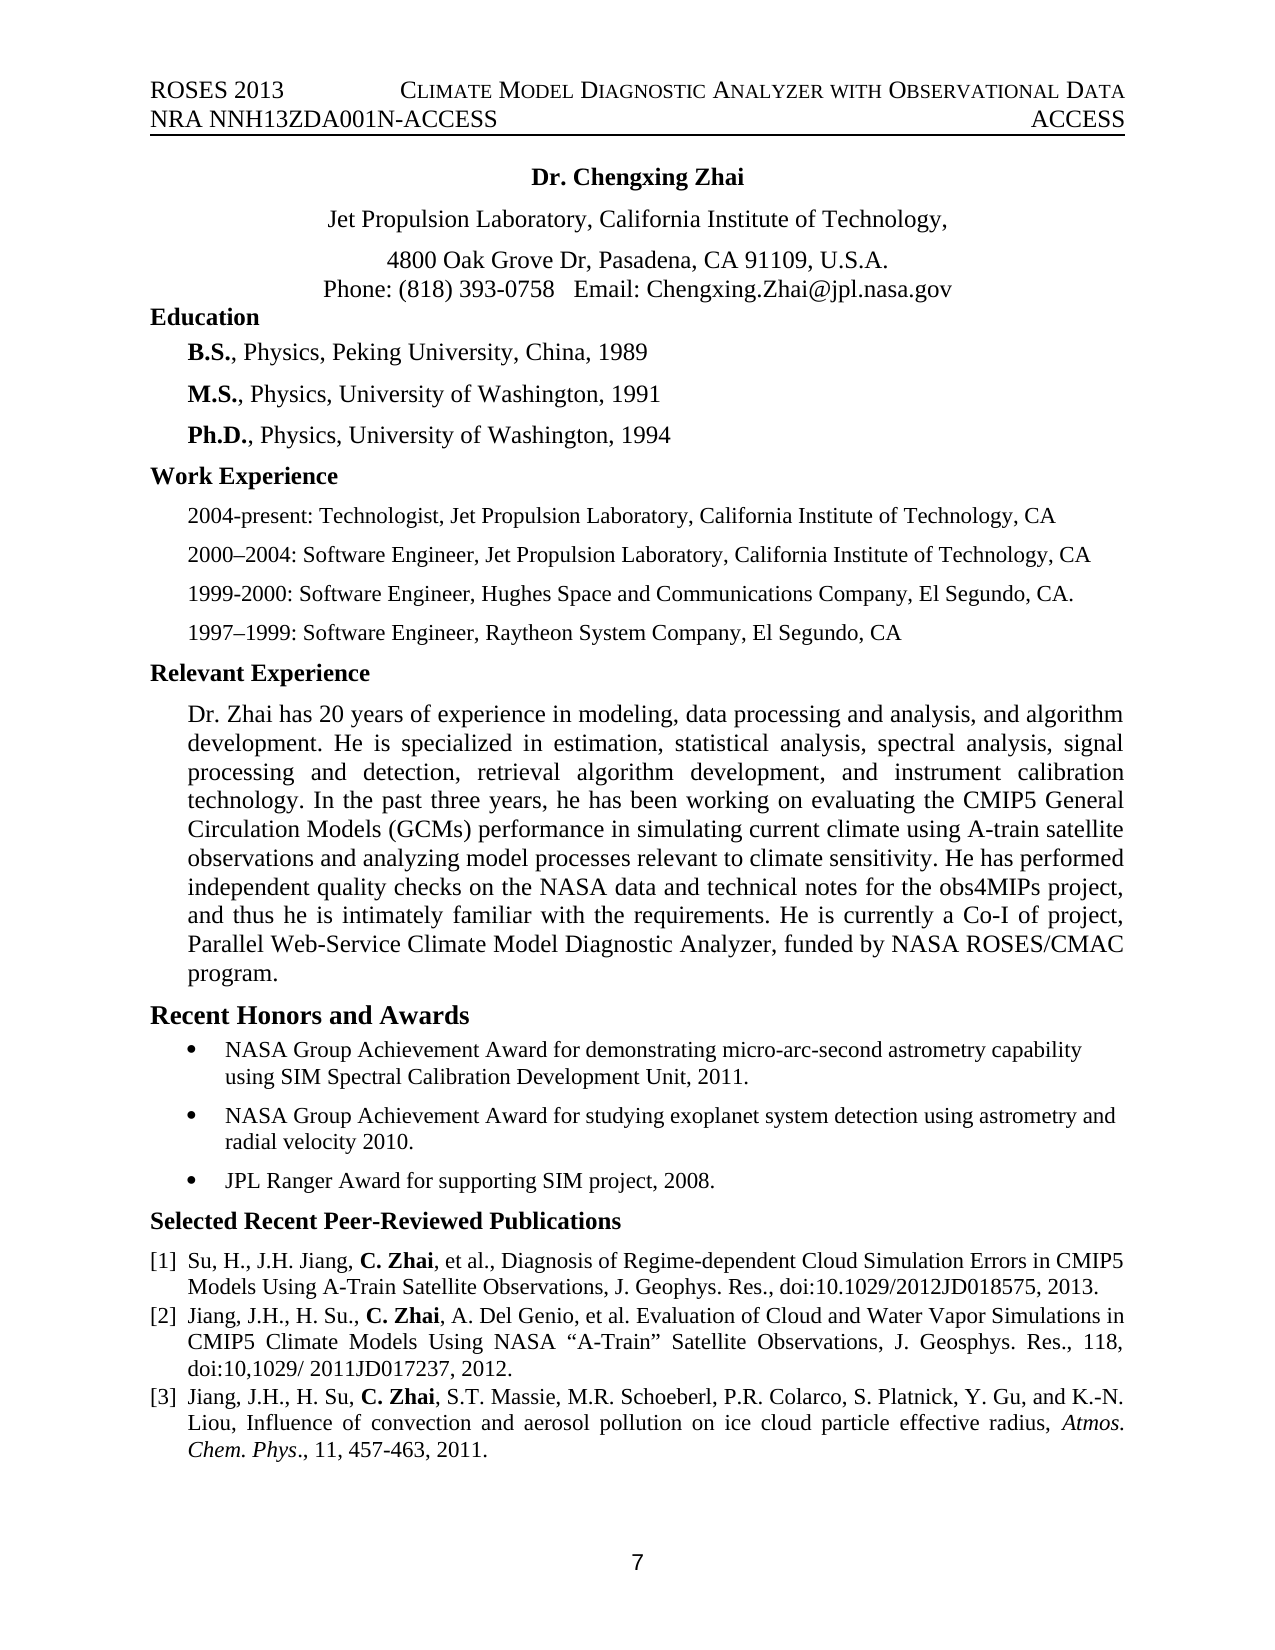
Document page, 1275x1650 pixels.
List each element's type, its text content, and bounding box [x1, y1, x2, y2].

text Ph.D., Physics, University of Washington, 1994 [187, 420, 1125, 449]
text 1999-2000: Software Engineer, Hughes Space and Communications Company, El Segundo, CA. [187, 580, 1125, 607]
text Work Experience [150, 461, 1125, 490]
text 2004-present: Technologist, Jet Propulsion Laboratory, California Institute of Technology, CA [187, 502, 1125, 529]
list Jiang, J.H., H. Su, C. Zhai, S.T. Massie, M.R. Schoeberl, P.R. Colarco, S. Platnick, Y. Gu, and K.-N. Liou, Influence of convection and aerosol pollution on ice cloud particle effective radius, Atmos. Chem. Phys., 11, 457-463, 2011. [150, 1383, 1125, 1462]
text B.S., Physics, Peking University, China, 1989 [187, 337, 1125, 366]
list NASA Group Achievement Award for studying exoplanet system detection using astrometry and radial velocity 2010. [187, 1102, 1125, 1154]
text Phone: (818) 393-0758 Email: Chengxing.Zhai@jpl.nasa.gov [150, 274, 1125, 302]
text Selected Recent Peer-Reviewed Publications [150, 1206, 1125, 1234]
text Jet Propulsion Laboratory, California Institute of Technology, [150, 204, 1125, 232]
list NASA Group Achievement Award for demonstrating micro-arc-second astrometry capability using SIM Spectral Calibration Development Unit, 2011. [187, 1037, 1125, 1089]
text 2000–2004: Software Engineer, Jet Propulsion Laboratory, California Institute of Technology, CA [187, 541, 1125, 568]
text Recent Honors and Awards [150, 999, 1125, 1030]
text Dr. Zhai has 20 years of experience in modeling, data processing and analysis, and algorithm development. He is specialized in estimation, statistical analysis, spectral analysis, signal processing and detection, retrieval algorithm development, and instrument calibration technology. In the past three years, he has been working on evaluating the CMIP5 General Circulation Models (GCMs) performance in simulating current climate using A-train satellite observations and analyzing model processes relevant to climate sensitivity. He has performed independent quality checks on the NASA data and technical notes for the obs4MIPs project, and thus he is intimately familiar with the requirements. He is currently a Co-I of project, Parallel Web-Service Climate Model Diagnostic Analyzer, funded by NASA ROSES/CMAC program. [187, 699, 1125, 987]
text M.S., Physics, University of Washington, 1991 [187, 379, 1125, 407]
text Education [150, 302, 1125, 331]
list Jiang, J.H., H. Su., C. Zhai, A. Del Genio, et al. Evaluation of Cloud and Water Vapor Simulations in CMIP5 Climate Models Using NASA “A-Train” Satellite Observations, J. Geosphys. Res., 118, doi:10,1029/ 2011JD017237, 2012. [150, 1302, 1125, 1381]
text 4800 Oak Grove Dr, Pasadena, CA 91109, U.S.A. [150, 245, 1125, 274]
text Dr. Chengxing Zhai [150, 162, 1125, 191]
text Relevant Experience [150, 658, 1125, 687]
list JPL Ranger Award for supporting SIM project, 2008. [187, 1167, 1125, 1193]
list Su, H., J.H. Jiang, C. Zhai, et al., Diagnosis of Regime-dependent Cloud Simulation Errors in CMIP5 Models Using A-Train Satellite Observations, J. Geophys. Res., doi:10.1029/2012JD018575, 2013. [150, 1247, 1125, 1300]
text 1997–1999: Software Engineer, Raytheon System Company, El Segundo, CA [187, 619, 1125, 645]
